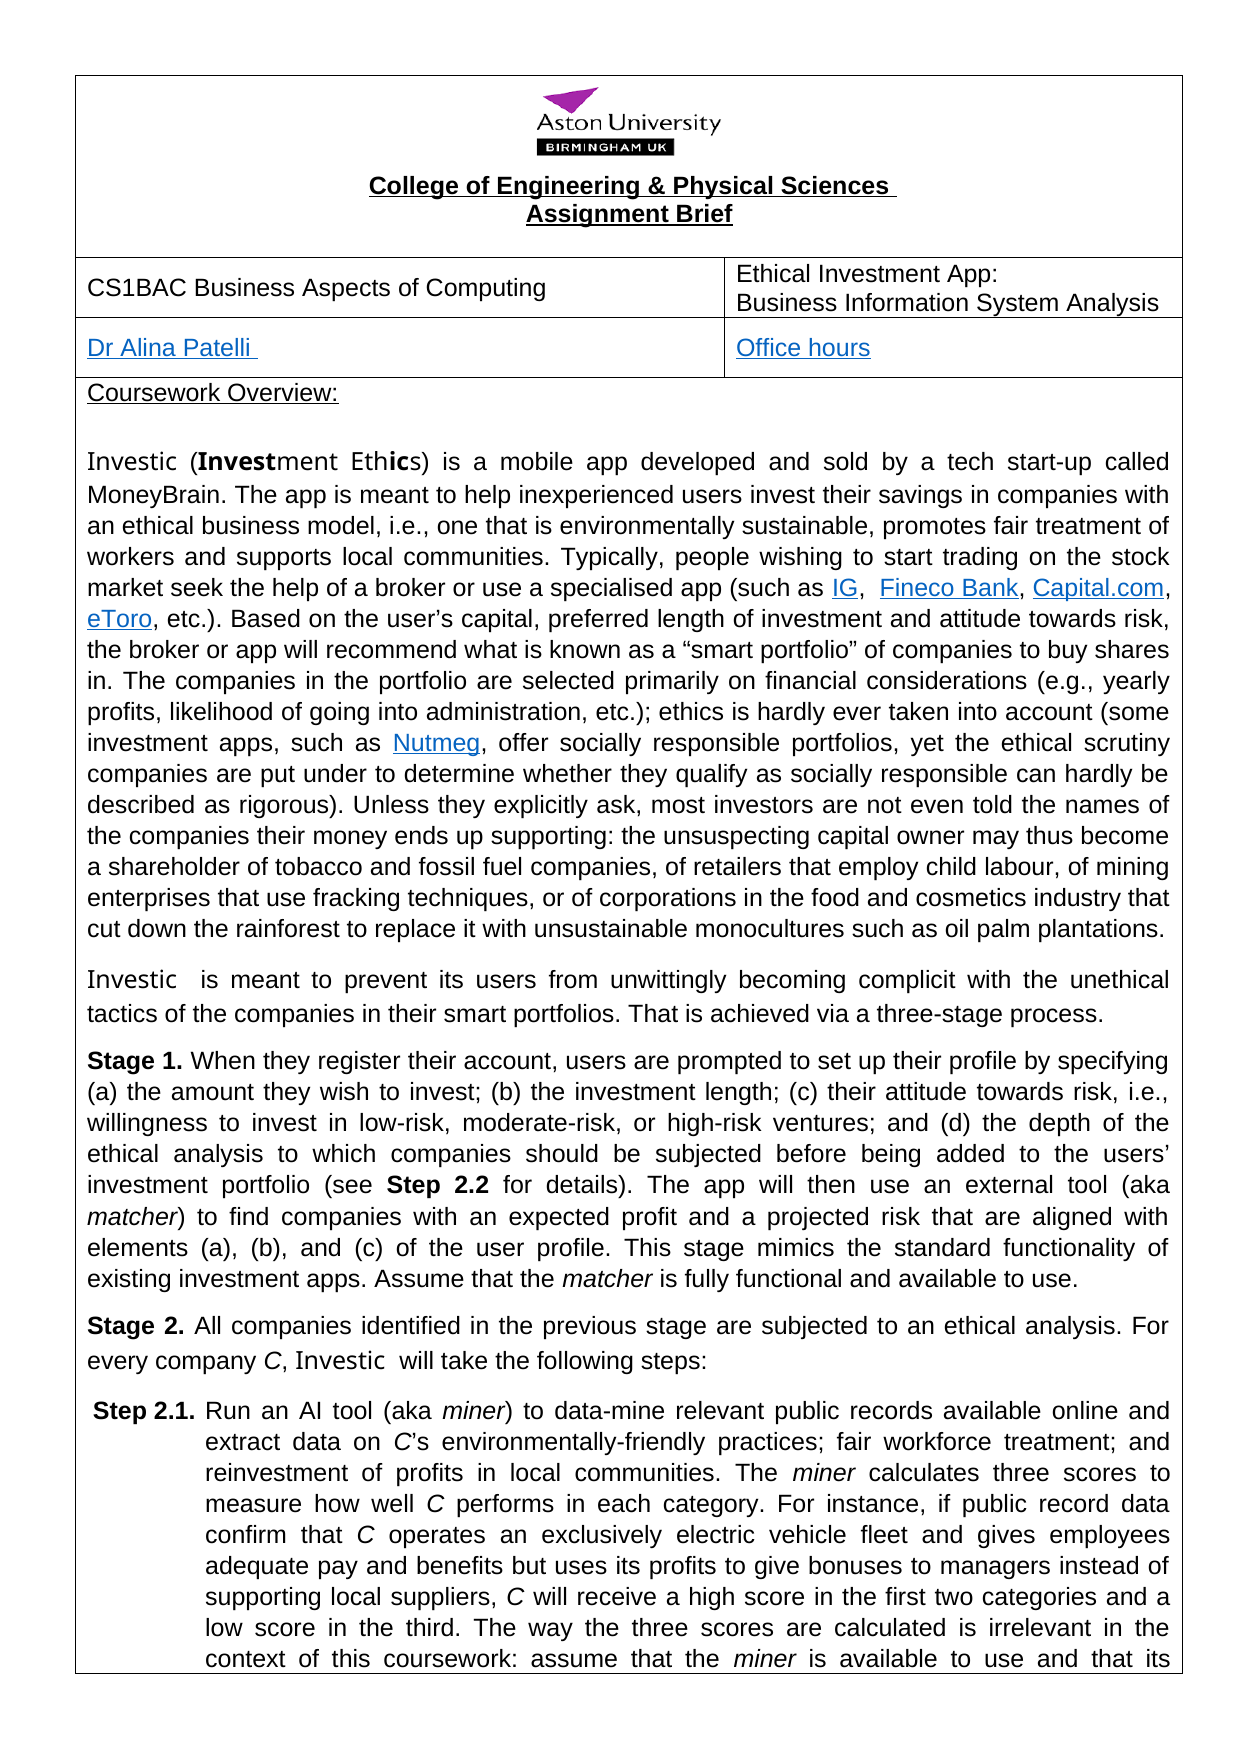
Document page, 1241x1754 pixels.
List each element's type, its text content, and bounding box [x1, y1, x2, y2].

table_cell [76, 378, 1182, 1673]
table_cell CS1BAC Business Aspects of Computing [76, 258, 724, 317]
table_cell Dr Alina Patelli [76, 318, 724, 377]
table_cell Office hours [725, 318, 1182, 377]
table_cell Ethical Investment App: Business Information System Analysis [725, 258, 1182, 317]
table_header College of Engineering & Physical Sciences Assignment Brief [76, 76, 1182, 257]
picture [529, 76, 729, 171]
